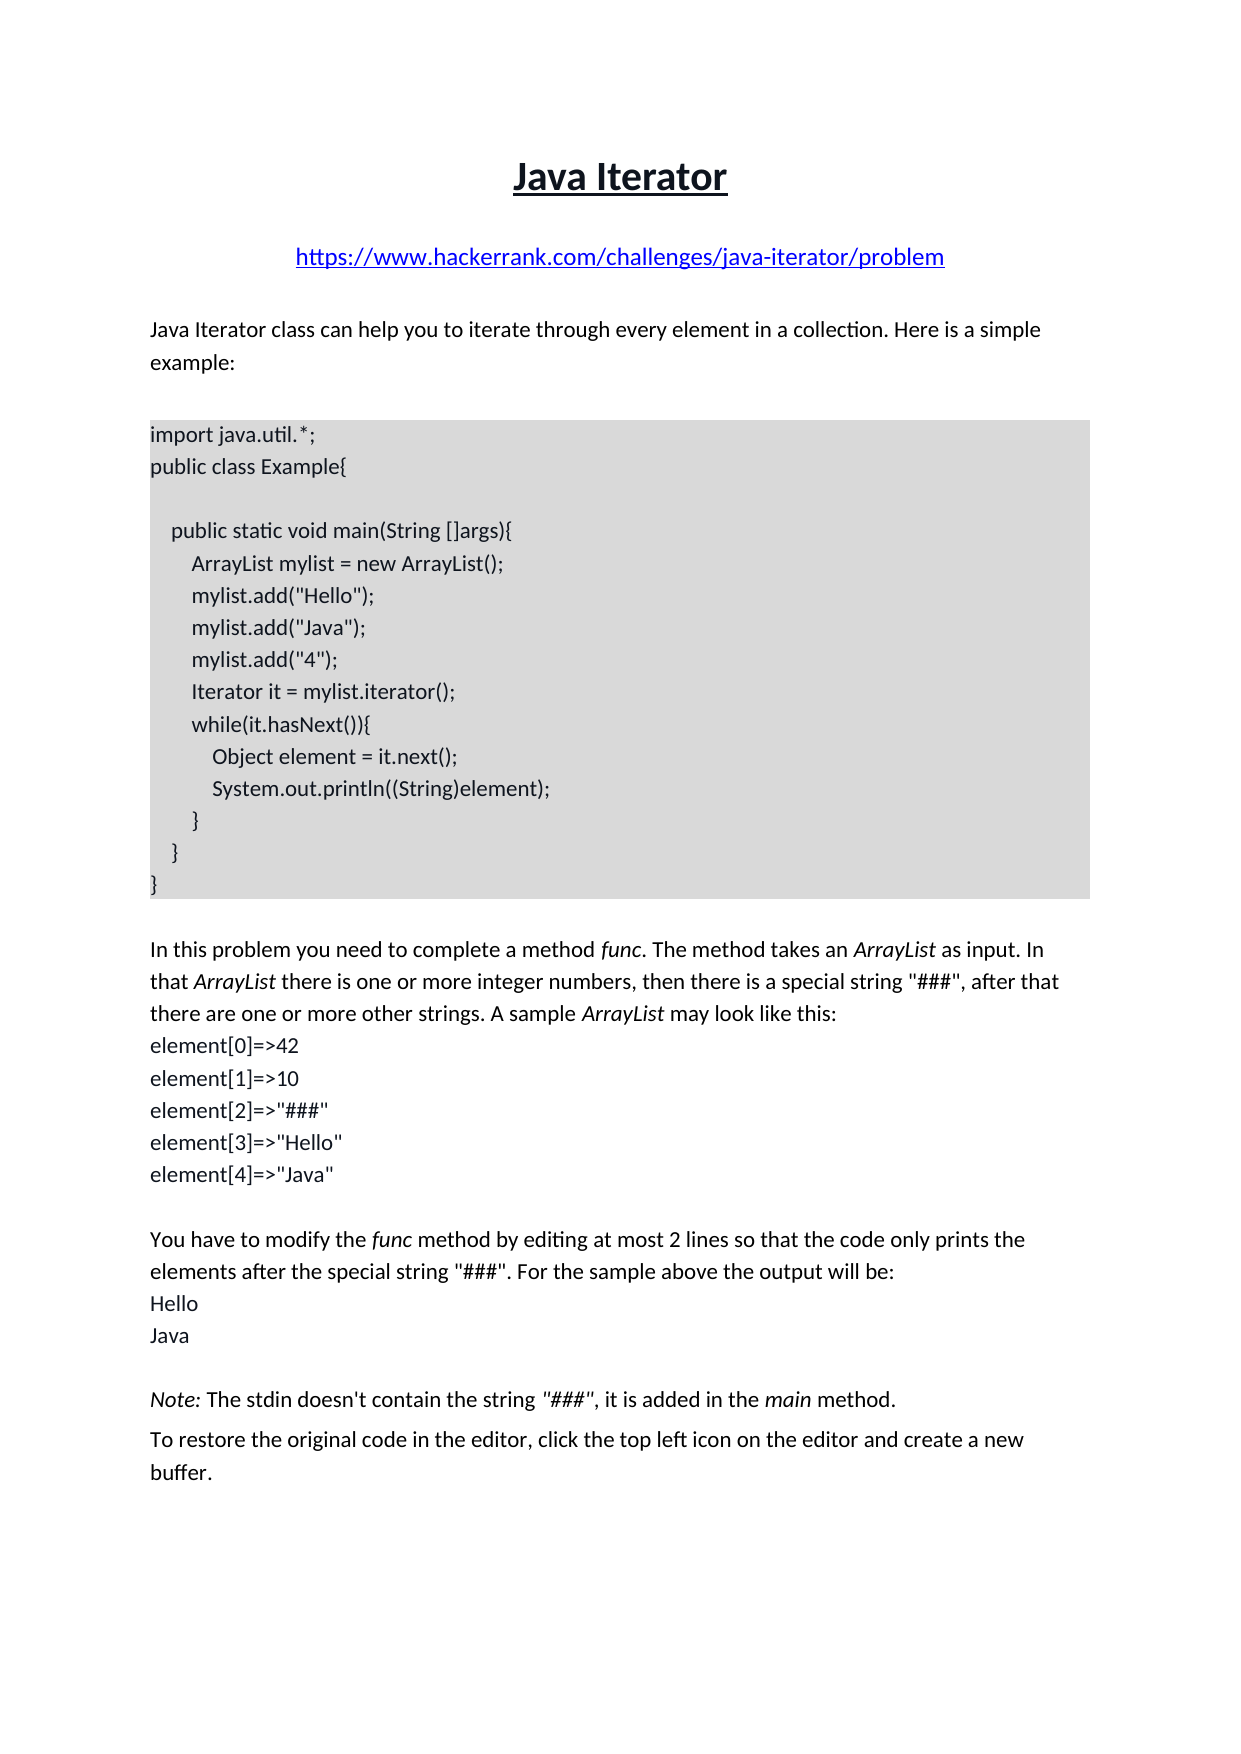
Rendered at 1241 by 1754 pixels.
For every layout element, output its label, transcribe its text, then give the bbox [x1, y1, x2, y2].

text element[3]=>"Hello" [150, 1128, 1090, 1156]
text You have to modify the func method by editing at most 2 lines so that the code only prints the elements after the special string "###". For the sample above the output will be: [150, 1225, 1090, 1285]
text element[1]=>10 [150, 1064, 1090, 1092]
text System.out.println((String)element); [150, 774, 1090, 802]
text Note: The stdin doesn't contain the string "###", it is added in the main method. [150, 1386, 1090, 1414]
text In this problem you need to complete a method func. The method takes an ArrayList as input. In that ArrayList there is one or more integer numbers, then there is a special string "###", after that there are one or more other strings. A sample ArrayList may look like this: [150, 935, 1090, 1027]
text } [150, 806, 1090, 834]
text https://www.hackerrank.com/challenges/java-iterator/problem [150, 241, 1090, 271]
text mylist.add("Hello"); [150, 581, 1090, 609]
text element[0]=>42 [150, 1032, 1090, 1059]
text Java [150, 1321, 1090, 1349]
text Iterator it = mylist.iterator(); [150, 677, 1090, 706]
text } [150, 871, 1090, 899]
text element[2]=>"###" [150, 1096, 1090, 1124]
text To restore the original code in the editor, click the top left icon on the editor and create a new buffer. [150, 1426, 1090, 1486]
text Object element = it.next(); [150, 742, 1090, 770]
text public class Example{ [150, 452, 1090, 480]
text Hello [150, 1289, 1090, 1317]
text Java Iterator [150, 150, 1090, 201]
text while(it.hasNext()){ [150, 710, 1090, 738]
text ArrayList mylist = new ArrayList(); [150, 549, 1090, 577]
text mylist.add("Java"); [150, 613, 1090, 641]
text import java.util.*; [150, 420, 1090, 448]
text element[4]=>"Java" [150, 1160, 1090, 1188]
text Java Iterator class can help you to iterate through every element in a collection. Here is a simple example: [150, 316, 1090, 376]
text } [150, 838, 1090, 866]
text mylist.add("4"); [150, 645, 1090, 673]
text public static void main(String []args){ [150, 517, 1090, 544]
